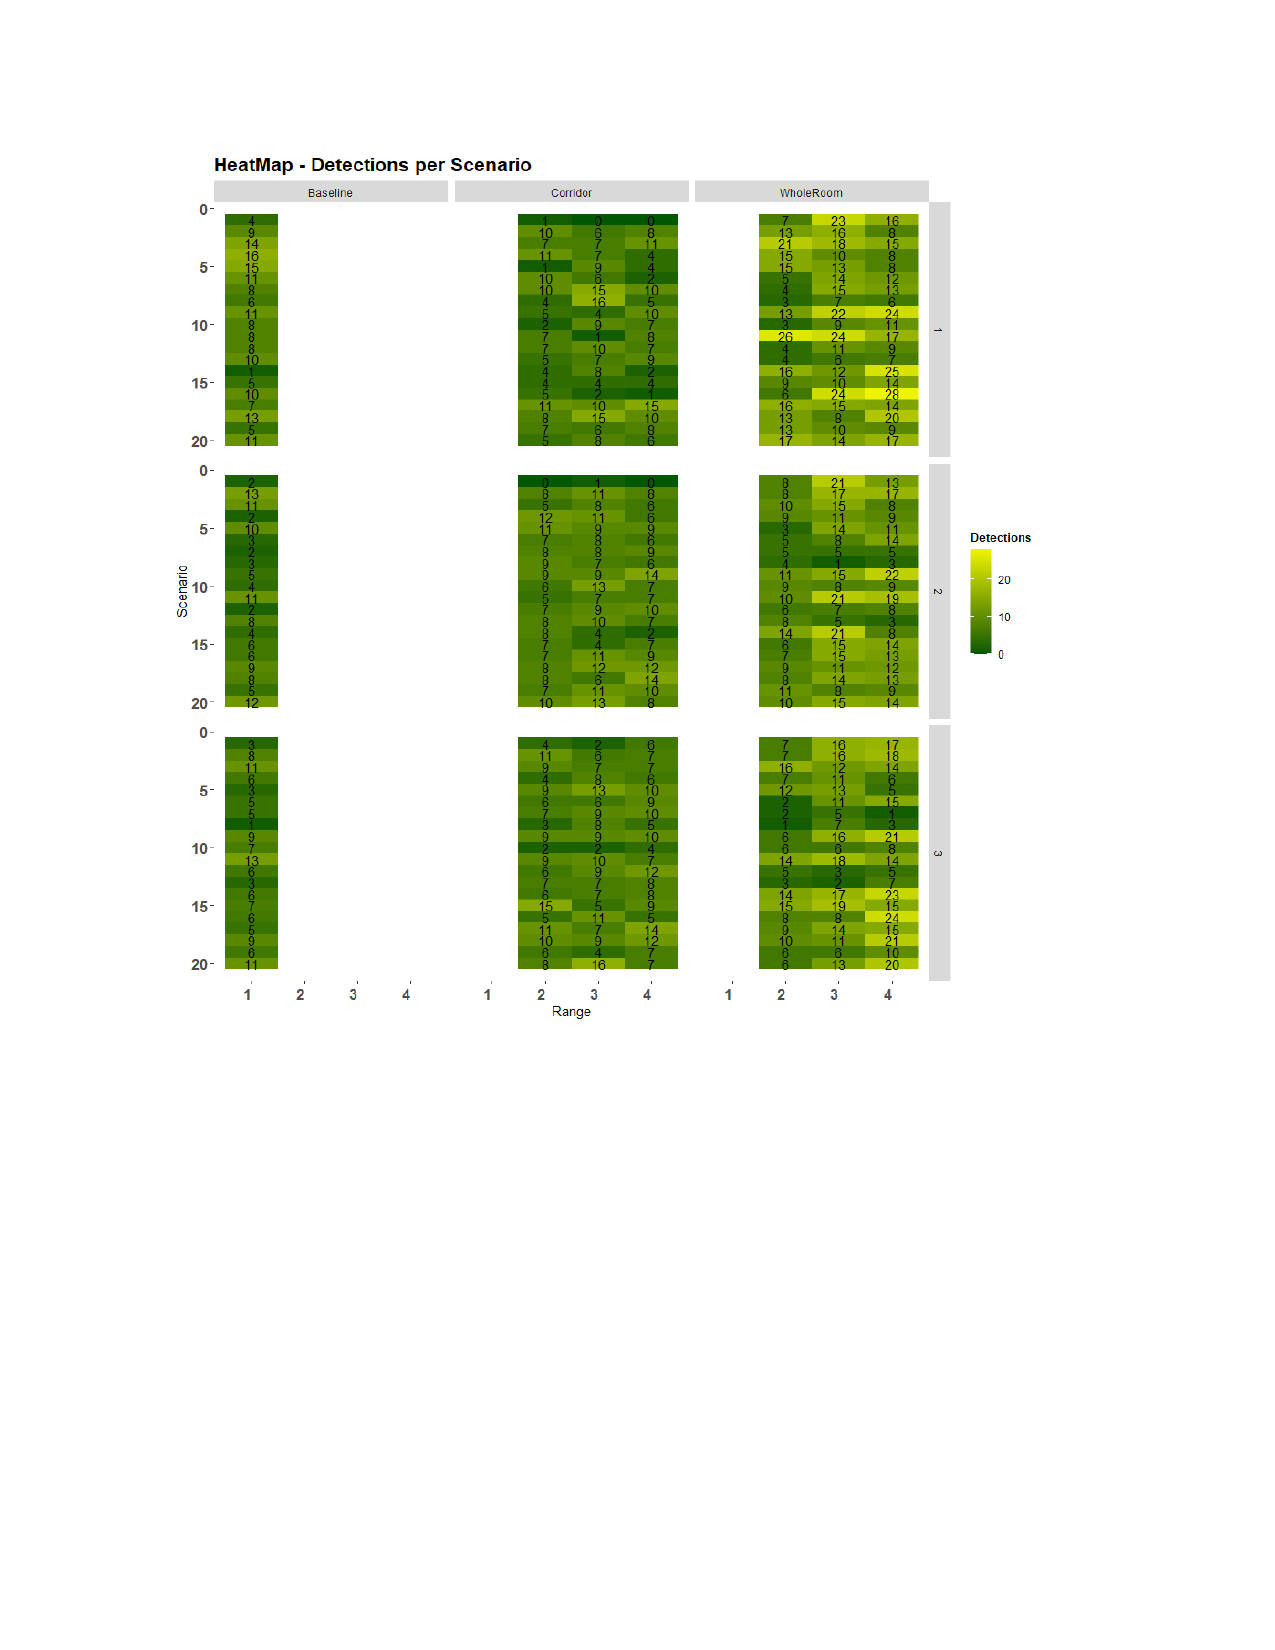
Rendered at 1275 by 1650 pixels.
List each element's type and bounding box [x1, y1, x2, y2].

picture [168, 150, 1044, 1025]
